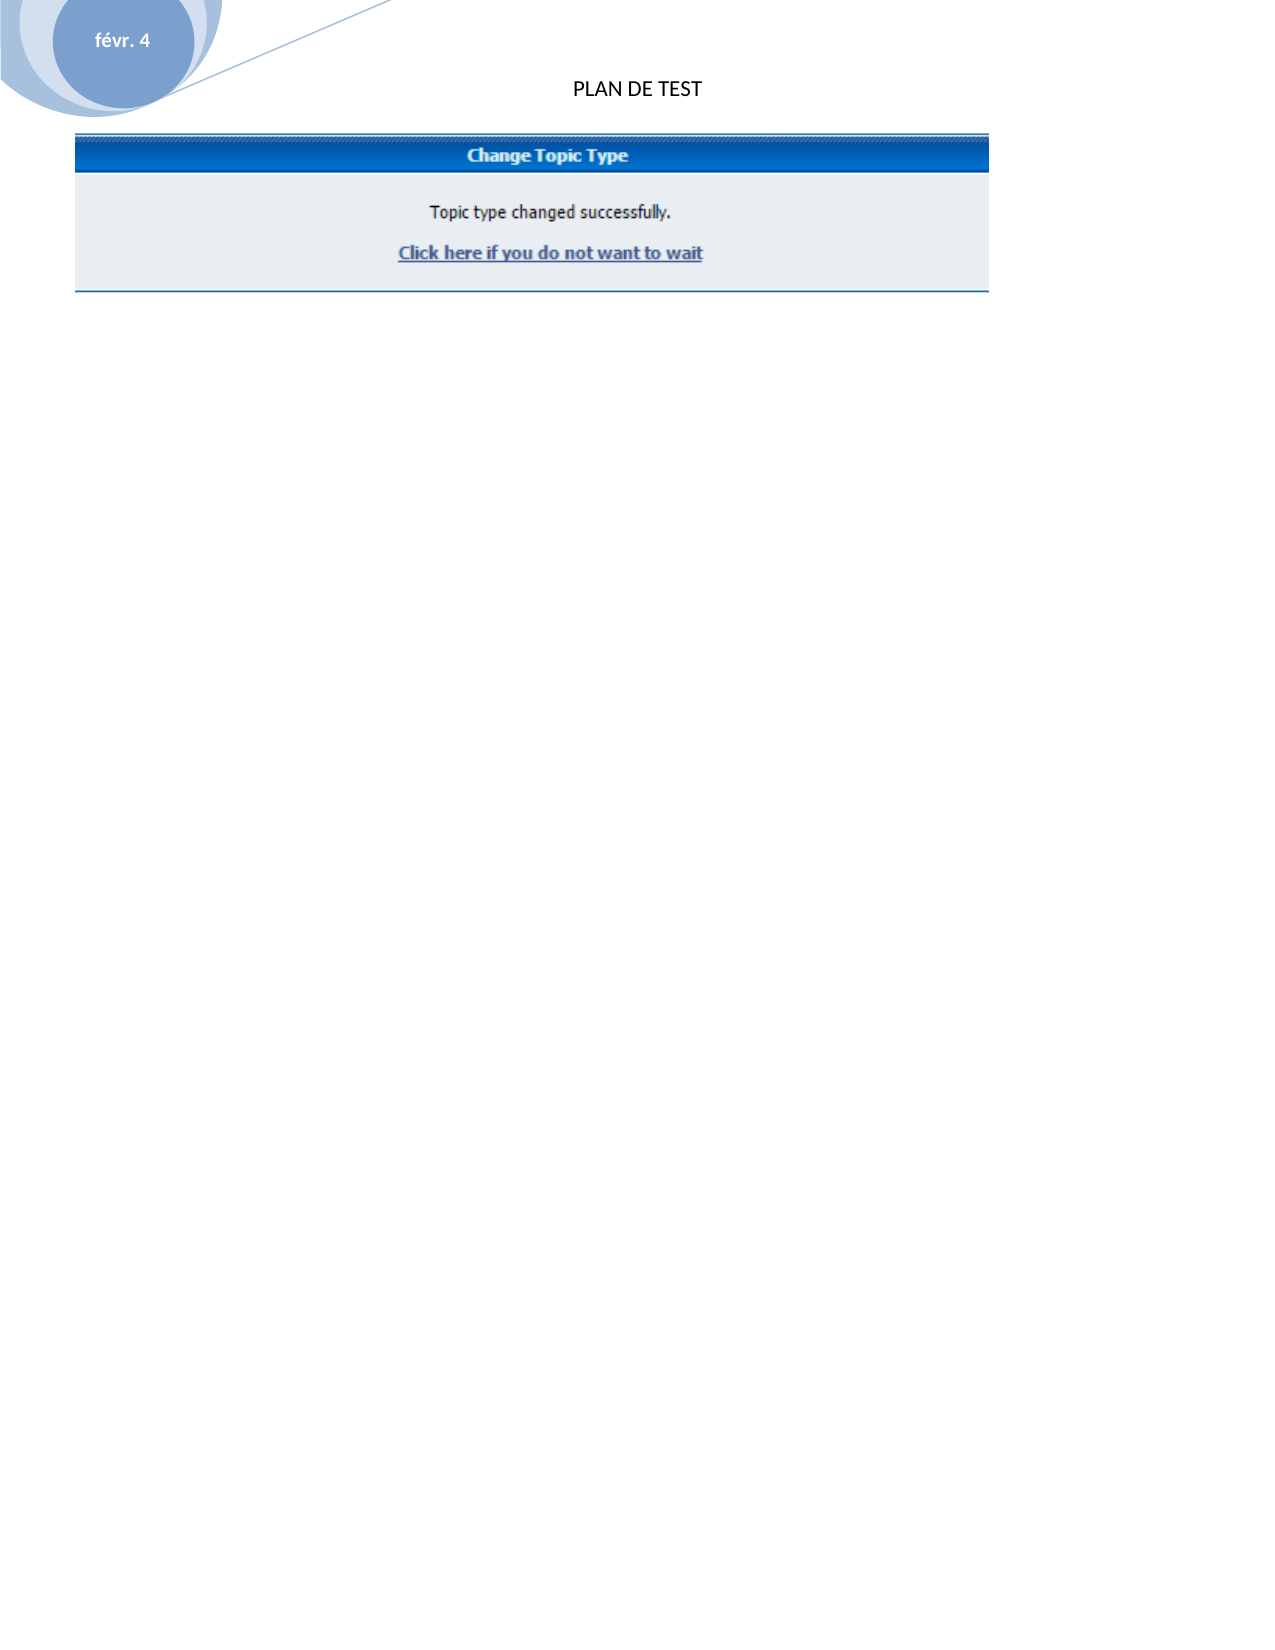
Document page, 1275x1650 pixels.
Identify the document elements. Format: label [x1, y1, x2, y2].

picture [75, 129, 989, 294]
